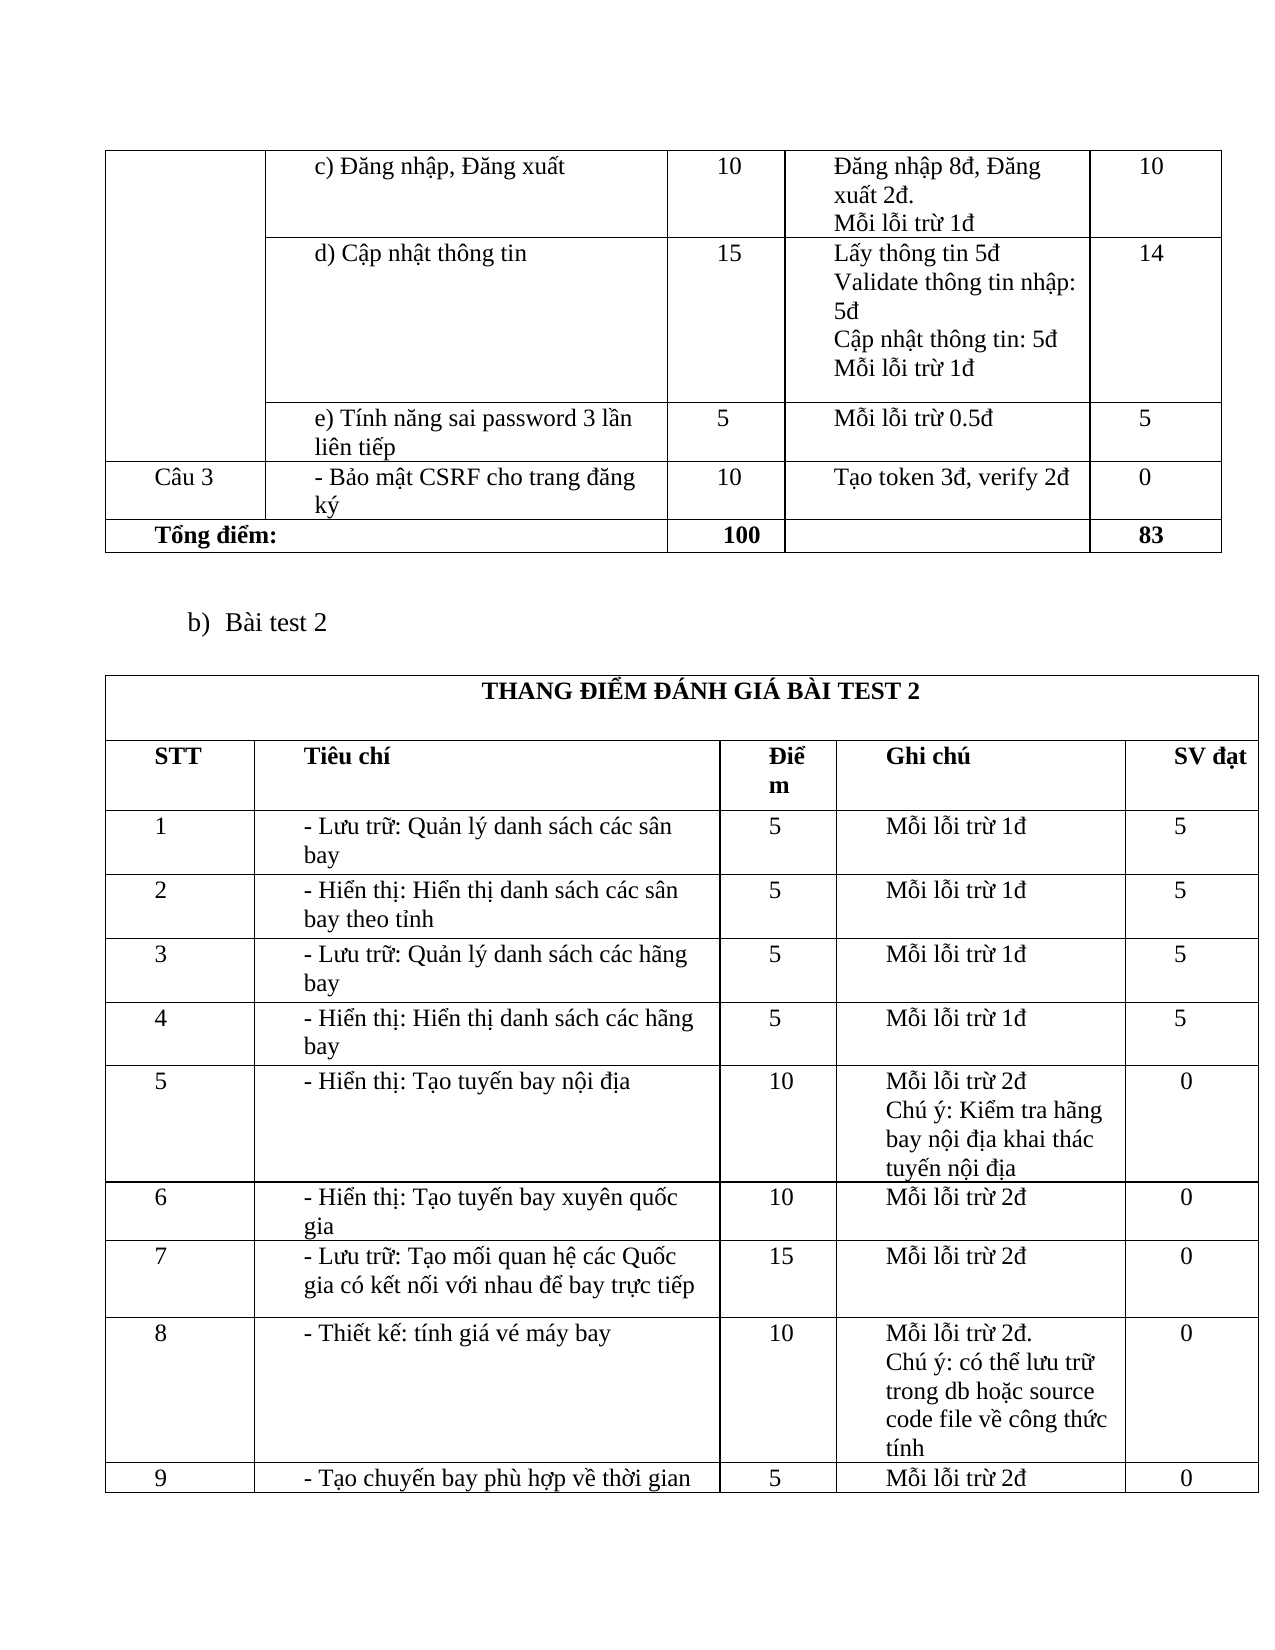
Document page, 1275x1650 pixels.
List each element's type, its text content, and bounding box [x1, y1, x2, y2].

table_cell 83 [1091, 520, 1221, 552]
table_cell 7 [106, 1241, 254, 1317]
table_cell 10 [668, 151, 784, 237]
table_cell 10 [1091, 151, 1221, 237]
table_cell 15 [668, 238, 784, 402]
table_cell Tạo token 3đ, verify 2đ [786, 462, 1089, 519]
table_cell 5 [1126, 1003, 1258, 1065]
table_cell - Lưu trữ: Quản lý danh sách các hãng bay [255, 939, 719, 1002]
table_cell Mỗi lỗi trừ 1đ [837, 875, 1125, 938]
table_cell 5 [721, 811, 836, 874]
table_cell Mỗi lỗi trừ 1đ [837, 939, 1125, 1002]
table_cell 8 [106, 1318, 254, 1462]
table_cell 10 [721, 1183, 836, 1240]
table_cell 10 [721, 1318, 836, 1462]
table_cell Mỗi lỗi trừ 2đ [837, 1183, 1125, 1240]
table_cell 5 [1091, 403, 1221, 461]
table_cell 0 [1126, 1183, 1258, 1240]
table_cell - Bảo mật CSRF cho trang đăng ký [266, 462, 667, 519]
table_cell 1 [106, 811, 254, 874]
table_cell - Hiển thị: Tạo tuyến bay nội địa [255, 1066, 719, 1181]
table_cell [255, 1463, 719, 1492]
table_cell 100 [668, 520, 784, 552]
table_header THANG ĐIỂM ĐÁNH GIÁ BÀI TEST 2 [106, 676, 1258, 740]
table_cell 0 [1091, 462, 1221, 519]
table_cell Tổng điểm: [106, 520, 667, 552]
table_cell 14 [1091, 238, 1221, 402]
table_cell 5 [721, 1003, 836, 1065]
table_cell - Lưu trữ: Quản lý danh sách các sân bay [255, 811, 719, 874]
table_cell 5 [721, 1463, 836, 1492]
table_cell Mỗi lỗi trừ 2đ Chú ý: Kiểm tra hãng bay nội địa khai thác tuyến nội địa [837, 1066, 1125, 1181]
subtitle Bài test 2 [187, 607, 1125, 638]
table_cell - Thiết kế: tính giá vé máy bay [255, 1318, 719, 1462]
table_cell Lấy thông tin 5đ Validate thông tin nhập: 5đ Cập nhật thông tin: 5đ Mỗi lỗi trừ 1đ [786, 238, 1089, 402]
table_cell 2 [106, 875, 254, 938]
table_cell SV đạt [1126, 741, 1258, 810]
table_cell Mỗi lỗi trừ 1đ [837, 811, 1125, 874]
table_cell 10 [668, 462, 784, 519]
table_cell 0 [1126, 1318, 1258, 1462]
table_cell d) Cập nhật thông tin [266, 238, 667, 402]
table_cell - Hiển thị: Hiển thị danh sách các hãng bay [255, 1003, 719, 1065]
table_cell 5 [668, 403, 784, 461]
table_cell Điểm [721, 741, 836, 810]
table_cell 0 [1126, 1066, 1258, 1181]
table_cell Mỗi lỗi trừ 2đ [837, 1241, 1125, 1317]
table_cell - Hiển thị: Hiển thị danh sách các sân bay theo tỉnh [255, 875, 719, 938]
table_cell 5 [106, 1066, 254, 1181]
table_cell c) Đăng nhập, Đăng xuất [266, 151, 667, 237]
table_cell 3 [106, 939, 254, 1002]
table_cell 15 [721, 1241, 836, 1317]
table_cell 6 [106, 1183, 254, 1240]
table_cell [837, 1463, 1125, 1492]
table_cell Câu 3 [106, 462, 265, 519]
table_cell Mỗi lỗi trừ 2đ. Chú ý: có thể lưu trữ trong db hoặc source code file về công thức tính [837, 1318, 1125, 1462]
table_cell 10 [721, 1066, 836, 1181]
table_cell [786, 520, 1089, 552]
table_cell Mỗi lỗi trừ 1đ [837, 1003, 1125, 1065]
table_cell Đăng nhập 8đ, Đăng xuất 2đ. Mỗi lỗi trừ 1đ [786, 151, 1089, 237]
table_cell 5 [721, 875, 836, 938]
table_cell 5 [1126, 811, 1258, 874]
table_cell e) Tính năng sai password 3 lần liên tiếp [266, 403, 667, 461]
table_cell 5 [1126, 875, 1258, 938]
table_cell 0 [1126, 1463, 1258, 1492]
table_cell - Lưu trữ: Tạo mối quan hệ các Quốc gia có kết nối với nhau để bay trực tiếp [255, 1241, 719, 1317]
table_cell Ghi chú [837, 741, 1125, 810]
table_cell 5 [721, 939, 836, 1002]
table_cell 9 [106, 1463, 254, 1492]
table_cell 0 [1126, 1241, 1258, 1317]
table_cell Tiêu chí [255, 741, 719, 810]
table_cell Mỗi lỗi trừ 0.5đ [786, 403, 1089, 461]
table_cell STT [106, 741, 254, 810]
table_cell 4 [106, 1003, 254, 1065]
table_cell 5 [1126, 939, 1258, 1002]
table_cell - Hiển thị: Tạo tuyến bay xuyên quốc gia [255, 1183, 719, 1240]
